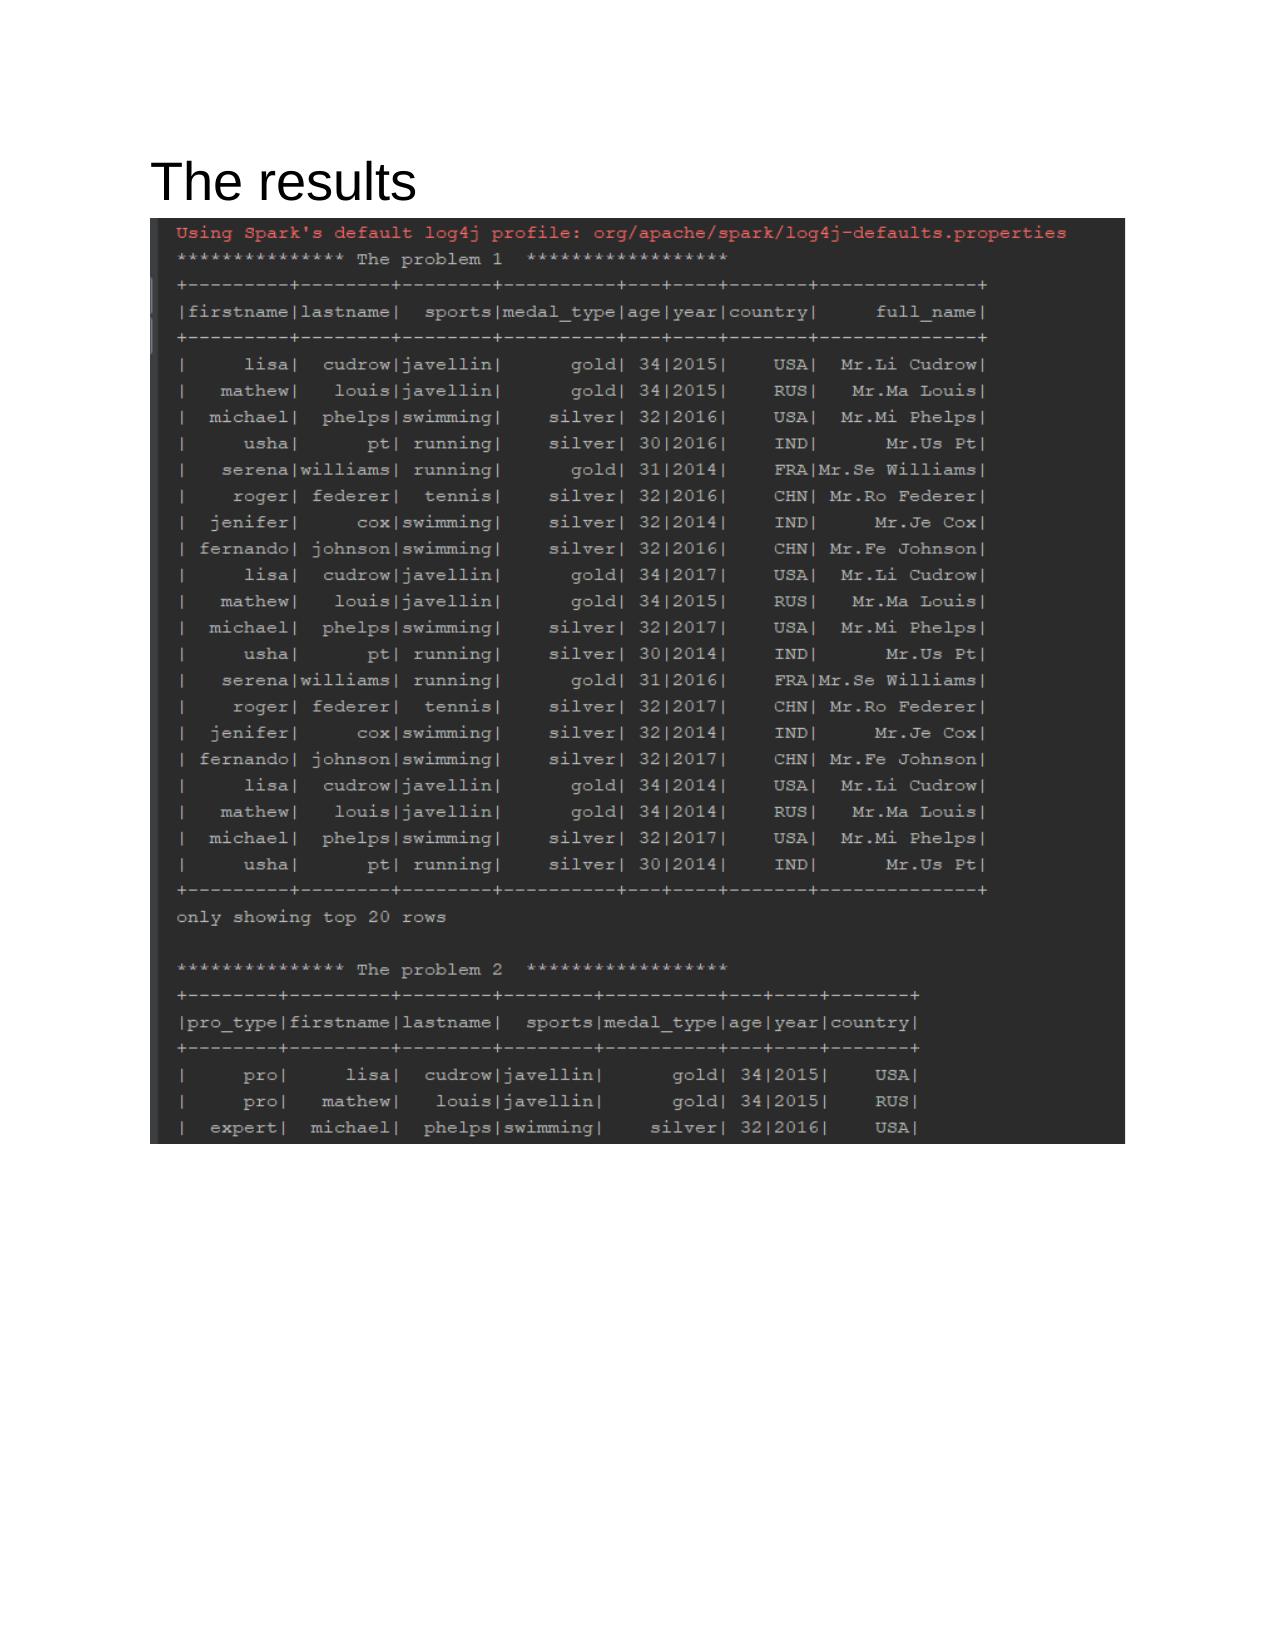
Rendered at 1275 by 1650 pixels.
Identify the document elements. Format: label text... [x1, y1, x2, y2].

picture [150, 218, 1125, 1144]
title The results [150, 150, 1125, 212]
